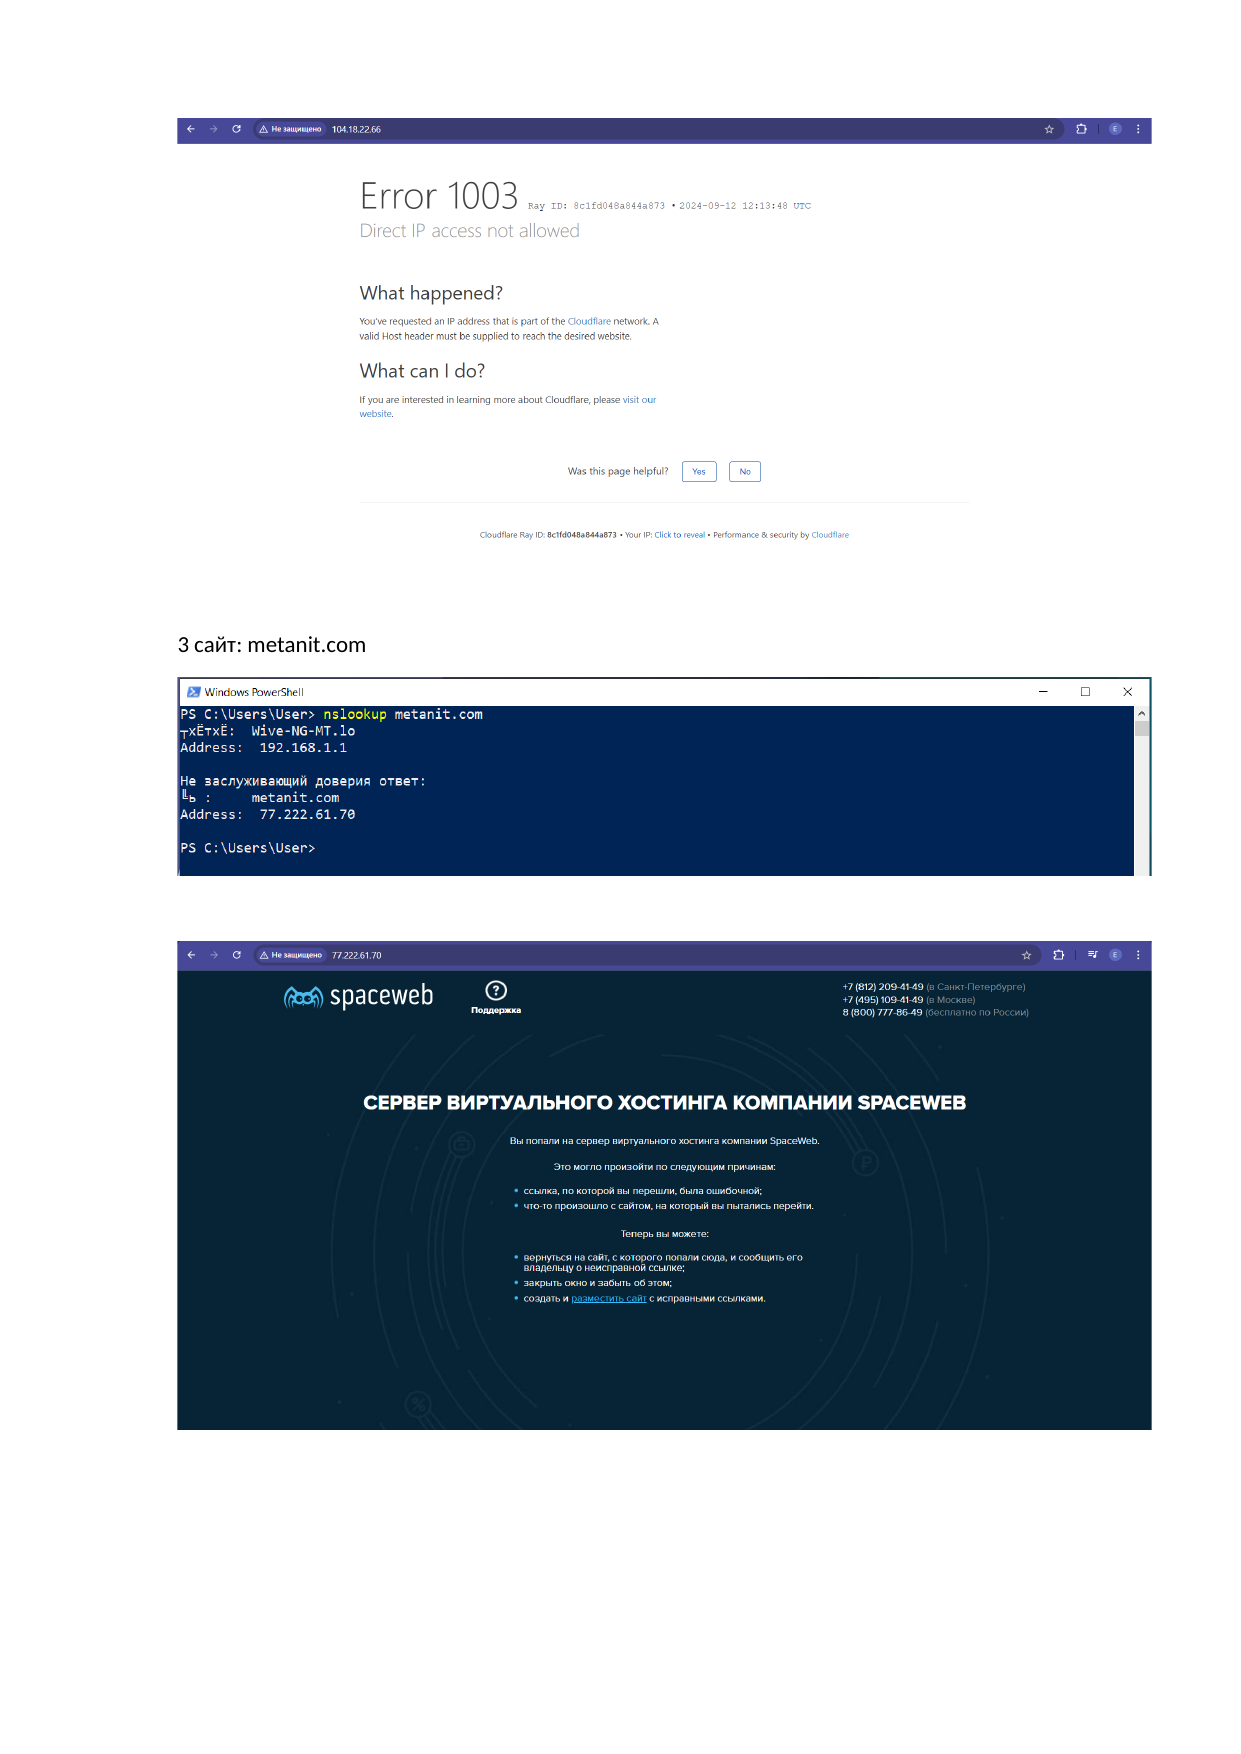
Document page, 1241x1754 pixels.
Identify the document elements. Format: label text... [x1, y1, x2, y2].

text 3 сайт: metanit.com [177, 631, 1152, 658]
picture [177, 118, 1152, 612]
picture [177, 677, 1152, 876]
picture [177, 941, 1152, 1430]
